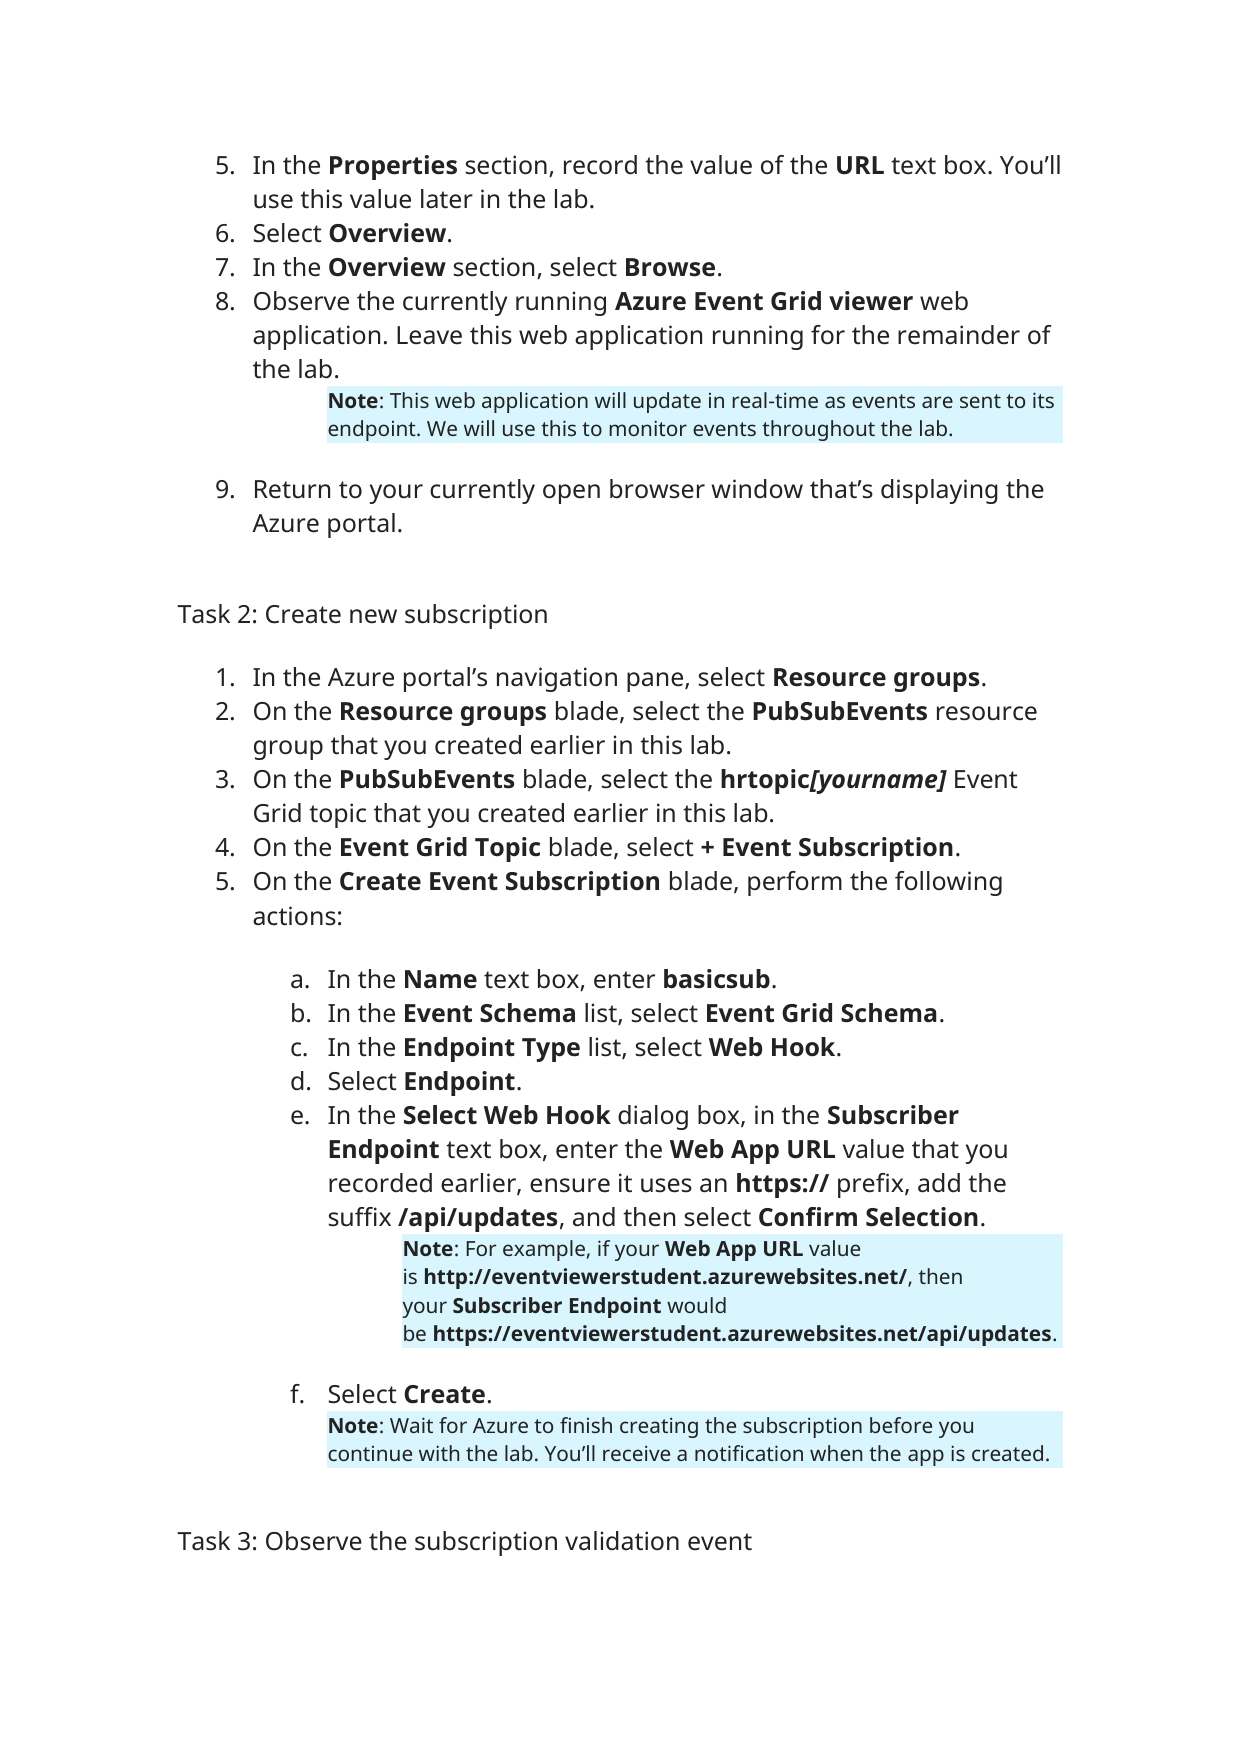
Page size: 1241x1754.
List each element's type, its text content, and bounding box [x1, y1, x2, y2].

list On the Event Grid Topic blade, select + Event Subscription. [215, 830, 1063, 864]
list In the Azure portal’s navigation pane, select Resource groups. [215, 660, 1063, 694]
text Task 3: Observe the subscription validation event [177, 1524, 1063, 1558]
list On the Create Event Subscription blade, perform the following actions: [215, 864, 1063, 932]
list On the PubSubEvents blade, select the hrtopic[yourname] Event Grid topic that you created earlier in this lab. [215, 762, 1063, 830]
list Select Endpoint. [290, 1063, 1063, 1098]
text Task 2: Create new subscription [177, 596, 1063, 631]
list In the Event Schema list, select Event Grid Schema. [290, 995, 1063, 1029]
list In the Select Web Hook dialog box, in the Subscriber Endpoint text box, enter the Web App URL value that you recorded earlier, ensure it uses an https:// prefix, add the suffix /api/updates, and then select Confirm Selection. [290, 1098, 1063, 1234]
list Select Overview. [215, 216, 1063, 250]
list Observe the currently running Azure Event Grid viewer web application. Leave this web application running for the remainder of the lab. [215, 284, 1063, 386]
text Note: This web application will update in real-time as events are sent to its endpoint. We will use this to monitor events throughout the lab. [327, 386, 1063, 443]
list Select Create. [290, 1377, 1063, 1411]
list In the Overview section, select Browse. [215, 250, 1063, 284]
list In the Name text box, enter basicsub. [290, 961, 1063, 995]
text Note: Wait for Azure to finish creating the subscription before you continue with the lab. You’ll receive a notification when the app is created. [327, 1411, 1063, 1468]
list Return to your currently open browser window that’s displaying the Azure portal. [215, 472, 1063, 540]
list In the Endpoint Type list, select Web Hook. [290, 1029, 1063, 1063]
list In the Properties section, record the value of the URL text box. You’ll use this value later in the lab. [215, 148, 1063, 216]
list On the Resource groups blade, select the PubSubEvents resource group that you created earlier in this lab. [215, 694, 1063, 762]
text Note: For example, if your Web App URL value is http://eventviewerstudent.azurewebsites.net/, then your Subscriber Endpoint would be https://eventviewerstudent.azurewebsites.net/api/updates. [402, 1234, 1063, 1348]
